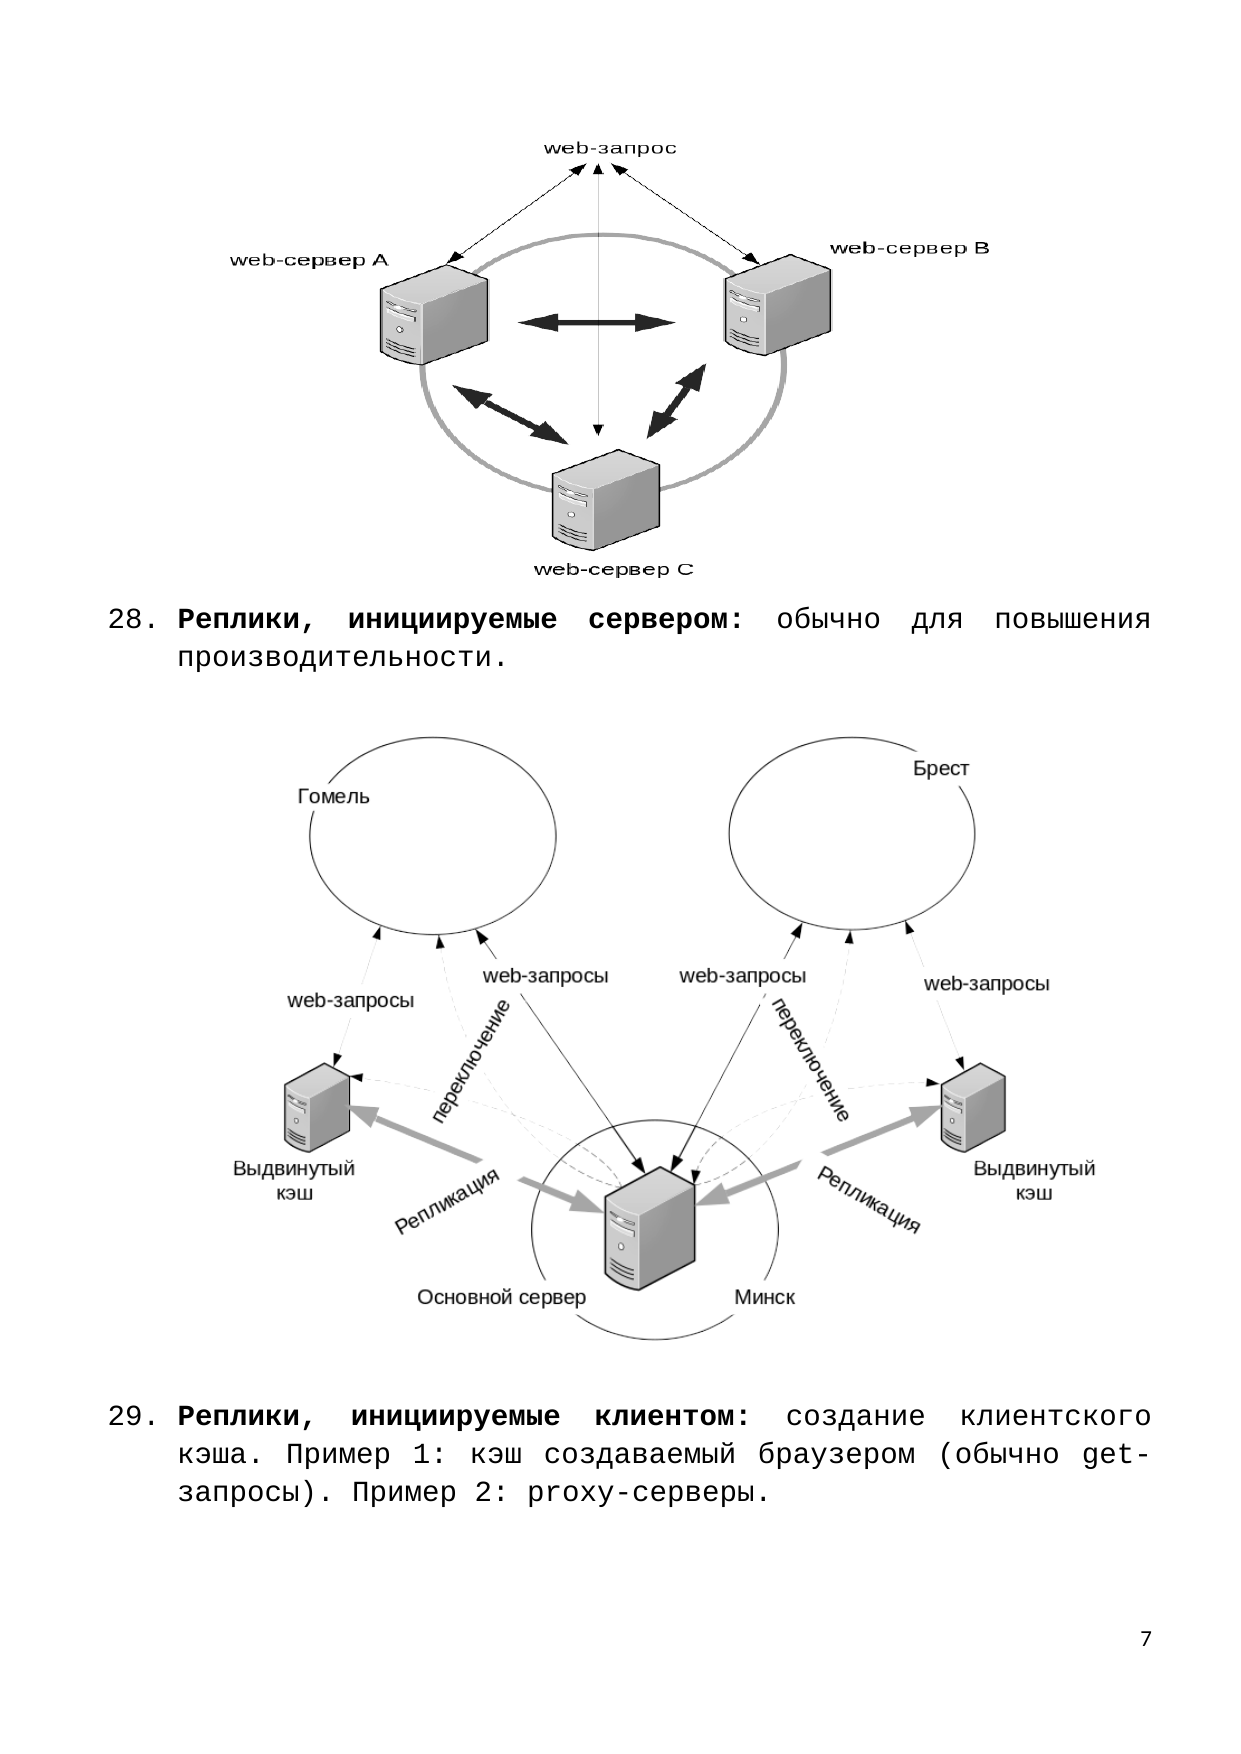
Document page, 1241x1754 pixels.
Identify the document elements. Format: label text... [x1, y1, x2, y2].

list Реплики, инициируемые клиентом: создание клиентского кэша. Пример 1: кэш создаваемый браузером (обычно get-запросы). Пример 2: proxy-серверы. [177, 1401, 1152, 1510]
list Реплики, инициируемые сервером: обычно для повышения производительности. [177, 604, 1152, 675]
